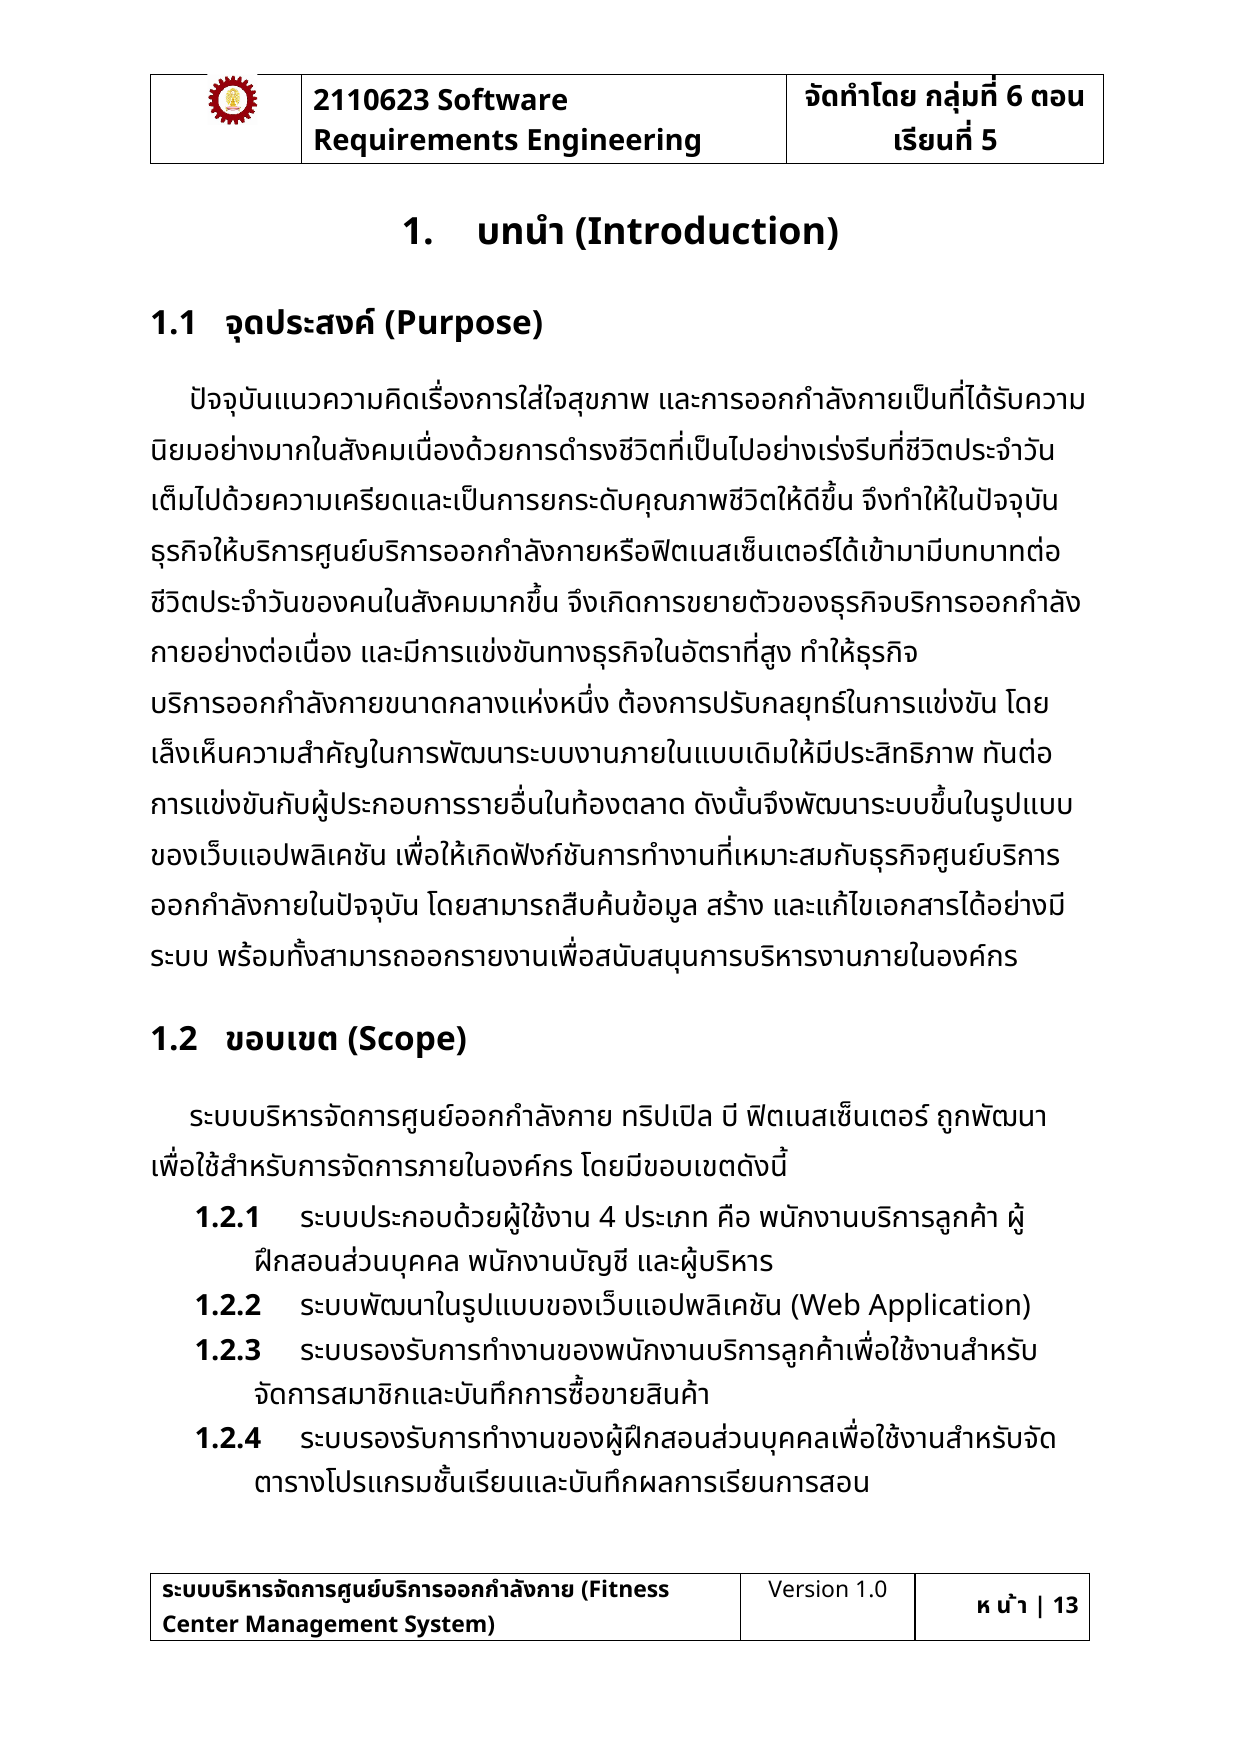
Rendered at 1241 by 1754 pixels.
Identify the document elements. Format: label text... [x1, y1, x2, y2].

picture [207, 74, 258, 125]
list ระบบพัฒนาในรูปแบบของเว็บแอปพลิเคชัน (Web Application) [194, 1284, 1090, 1329]
text ระบบบริหารจัดการศูนย์ออกกำลังกาย ทริปเปิล บี ฟิตเนสเซ็นเตอร์ ถูกพัฒนาเพื่อใช้สำหรับการจัดการภายในองค์กร โดยมีขอบเขตดังนี้ [150, 1095, 1090, 1190]
subtitle ขอบเขต (Scope) [150, 1015, 1090, 1066]
text ปัจจุบันแนวความคิดเรื่องการใส่ใจสุขภาพ และการออกกำลังกายเป็นที่ได้รับความนิยมอย่างมากในสังคมเนื่องด้วยการดำรงชีวิตที่เป็นไปอย่างเร่งรีบที่ชีวิตประจำวันเต็มไปด้วยความเครียดและเป็นการยกระดับคุณภาพชีวิตให้ดีขึ้น จึงทำให้ในปัจจุบันธุรกิจให้บริการศูนย์บริการออกกำลังกายหรือฟิตเนสเซ็นเตอร์ได้เข้ามามีบทบาทต่อชีวิตประจำวันของคนในสังคมมากขึ้น จึงเกิดการขยายตัวของธุรกิจบริการออกกำลังกายอย่างต่อเนื่อง และมีการแข่งขันทางธุรกิจในอัตราที่สูง ทำให้ธุรกิจ บริการออกกำลังกายขนาดกลางแห่งหนึ่ง ต้องการปรับกลยุทธ์ในการแข่งขัน โดยเล็งเห็นความสำคัญในการพัฒนาระบบงานภายในแบบเดิมให้มีประสิทธิภาพ ทันต่อการแข่งขันกับผู้ประกอบการรายอื่นในท้องตลาด ดังนั้นจึงพัฒนาระบบขึ้นในรูปแบบของเว็บแอปพลิเคชัน เพื่อให้เกิดฟังก์ชันการทำงานที่เหมาะสมกับธุรกิจศูนย์บริการออกกำลังกายในปัจจุบัน โดยสามารถสืบค้นข้อมูล สร้าง และแก้ไขเอกสารได้อย่างมีระบบ พร้อมทั้งสามารถออกรายงานเพื่อสนับสนุนการบริหารงานภายในองค์กร [150, 378, 1090, 979]
subtitle บทนำ (Introduction) [150, 204, 1090, 261]
list ระบบประกอบด้วยผู้ใช้งาน 4 ประเภท คือ พนักงานบริการลูกค้า ผู้ฝึกสอนส่วนบุคคล พนักงานบัญชี และผู้บริหาร [194, 1196, 1090, 1284]
list ระบบรองรับการทำงานของพนักงานบริการลูกค้าเพื่อใช้งานสำหรับจัดการสมาชิกและบันทึกการซื้อขายสินค้า [194, 1329, 1090, 1417]
list ระบบรองรับการทำงานของผู้ฝึกสอนส่วนบุคคลเพื่อใช้งานสำหรับจัดตารางโปรแกรมชั้นเรียนและบันทึกผลการเรียนการสอน [194, 1417, 1090, 1506]
subtitle จุดประสงค์ (Purpose) [150, 299, 1090, 349]
